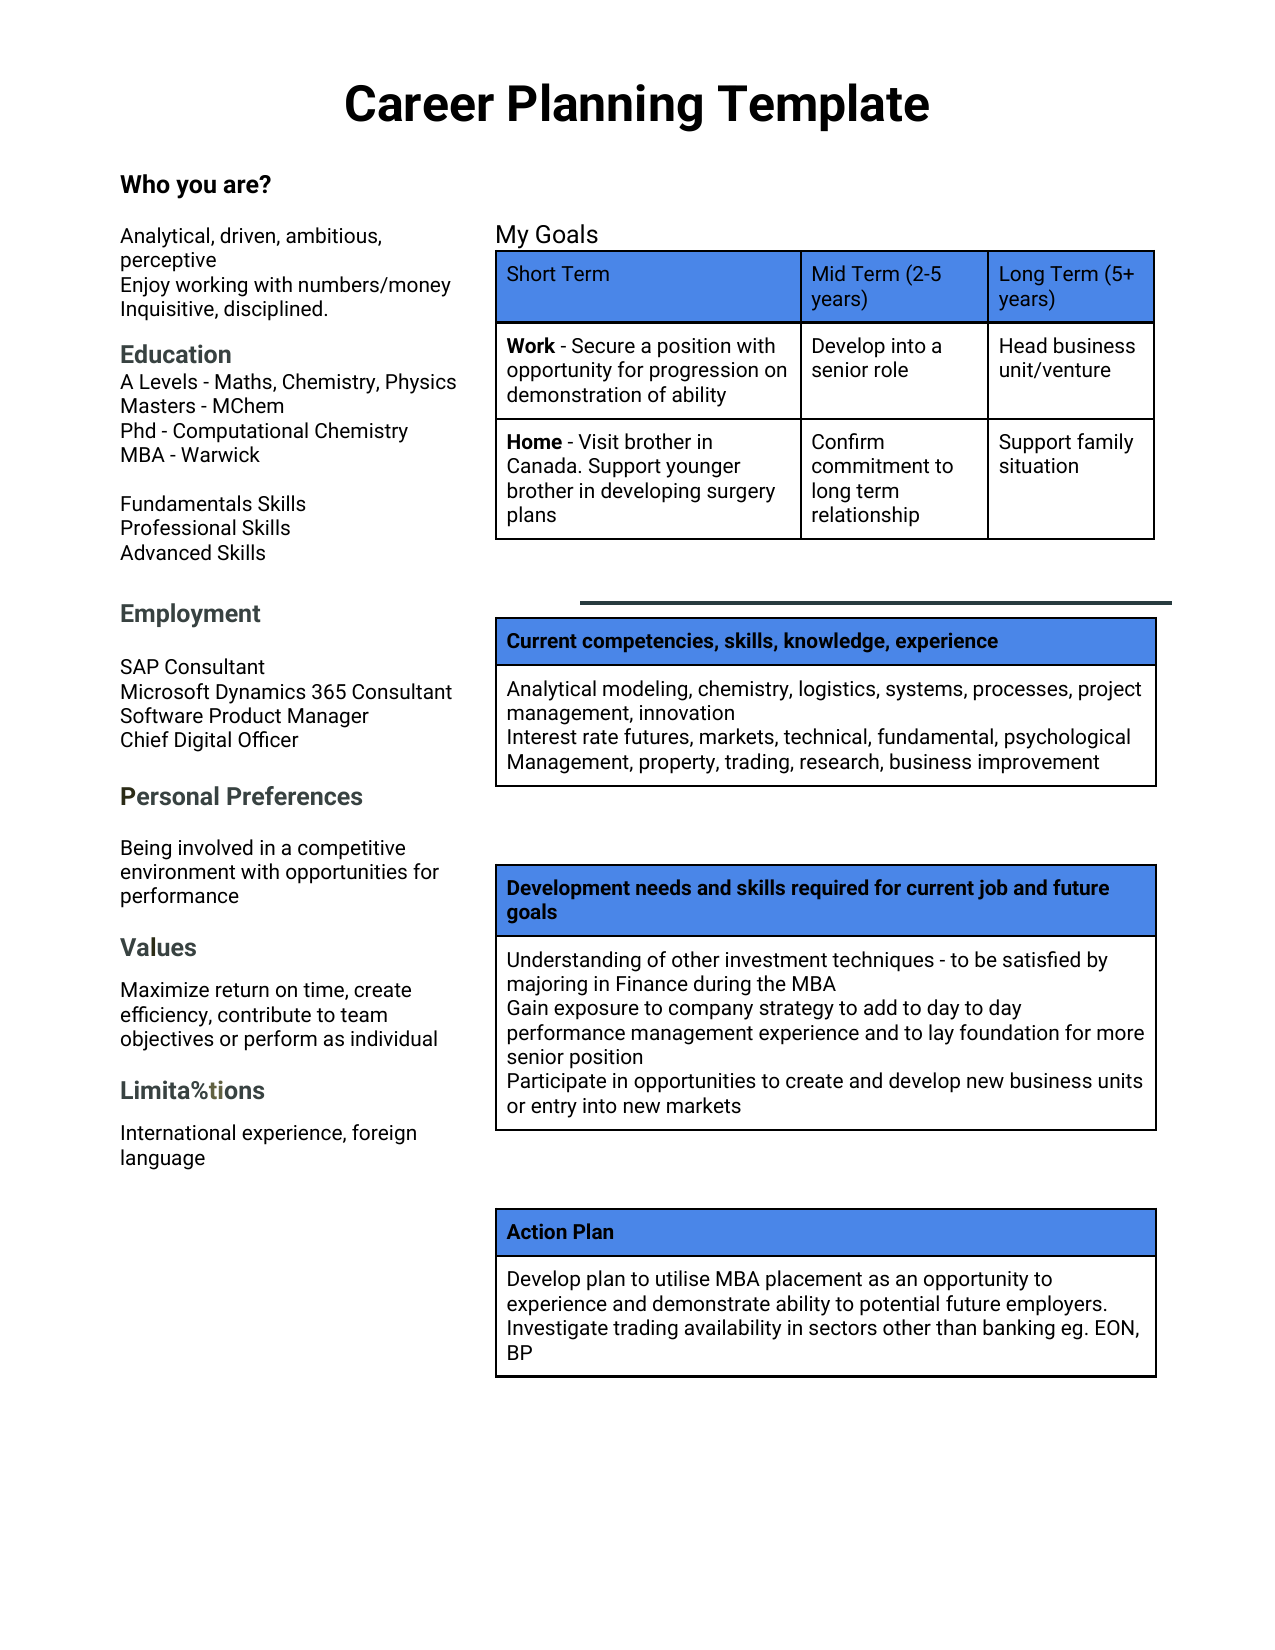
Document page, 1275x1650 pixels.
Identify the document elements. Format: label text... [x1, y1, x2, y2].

text Career Planning Template [112, 75, 1162, 134]
table_header Who you are? Analytical, driven, ambitious, perceptive Enjoy working with numbers/money Inquisitive, disciplined. Education A Levels - Maths, Chemistry, Physics Masters - MChem Phd - Computational Chemistry MBA - Warwick Fundamentals Skills Professional Skills Advanced Skills Employment SAP Consultant Microsoft Dynamics 365 Consultant Software Product Manager Chief Digital Officer Personal Preferences Being involved in a competitive environment with opportunities for performance Values Maximize return on time, create efficiency, contribute to team objectives or perform as individual Limita%tions International experience, foreign language [113, 163, 487, 1482]
table_header My Goals [488, 163, 1162, 1482]
